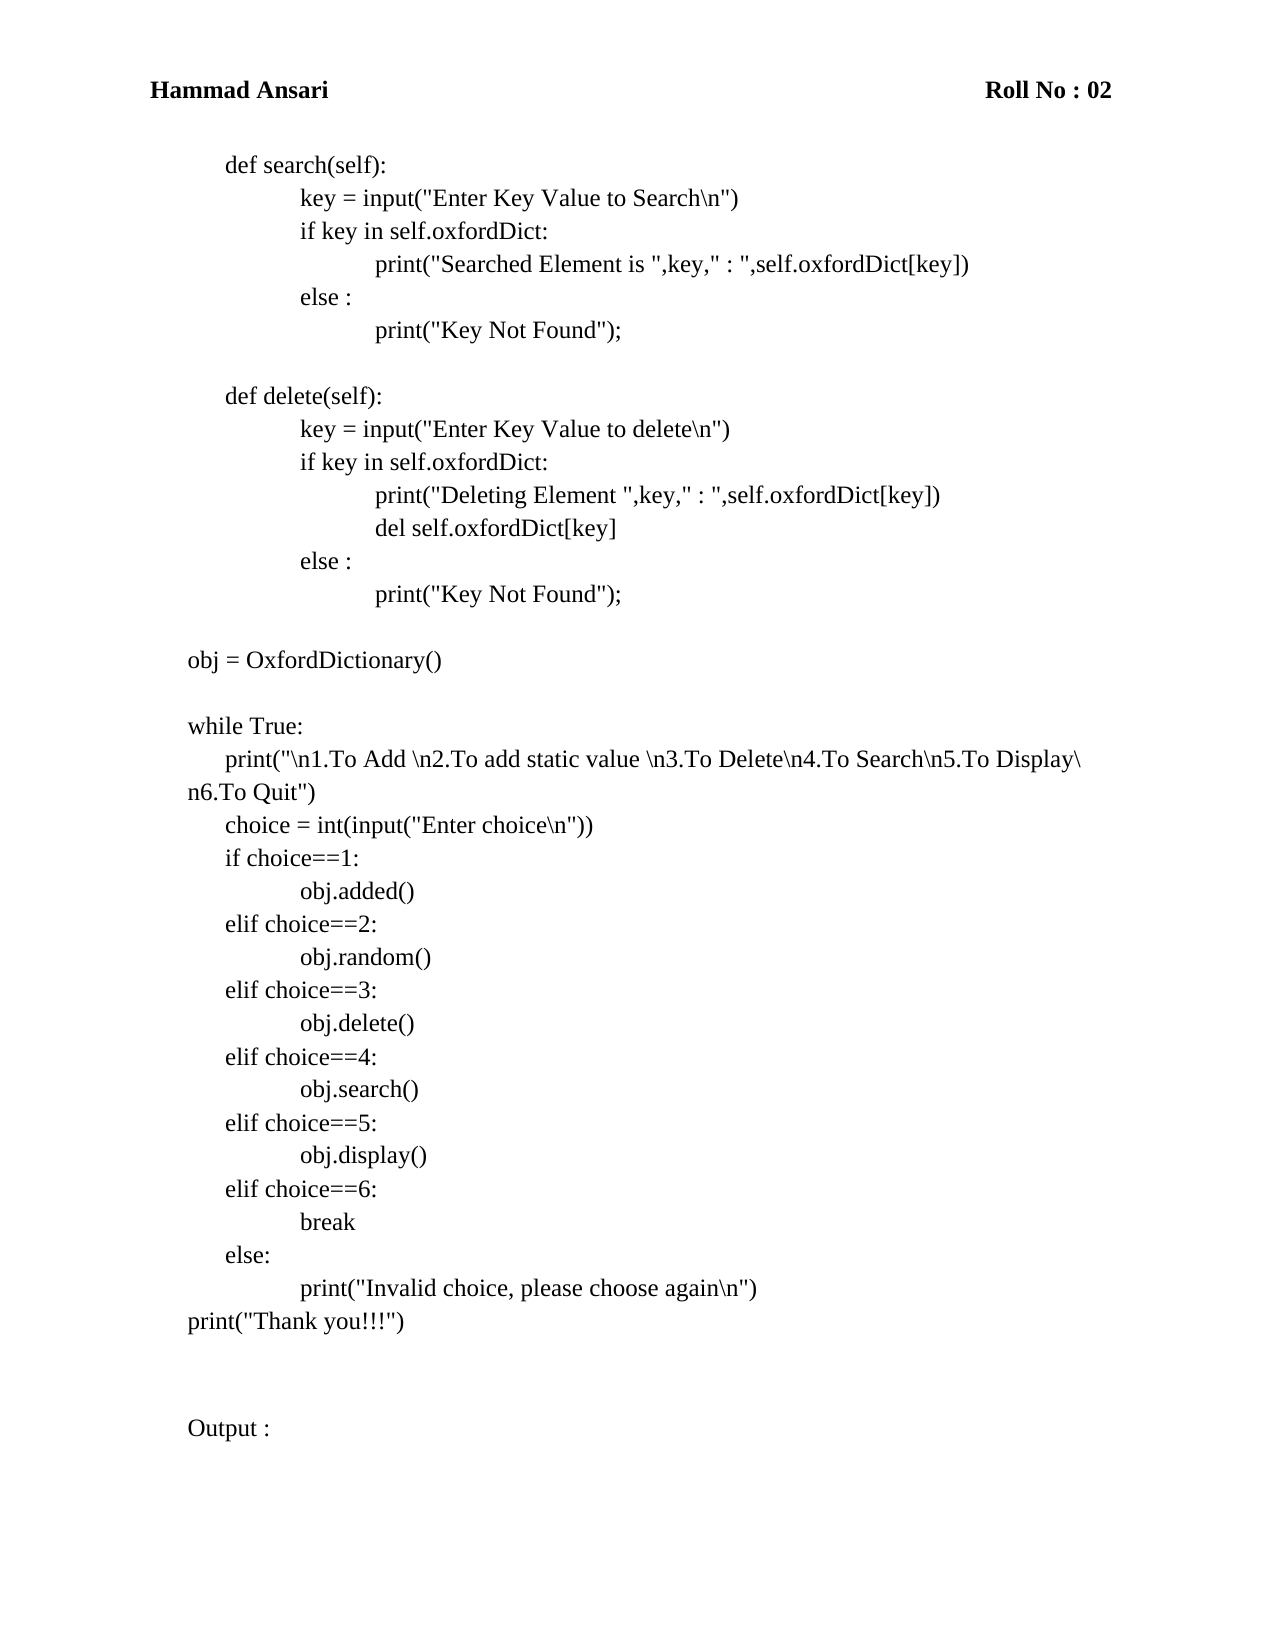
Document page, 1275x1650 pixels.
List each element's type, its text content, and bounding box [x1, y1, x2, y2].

text Output : [187, 1413, 1125, 1442]
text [187, 150, 1125, 1334]
